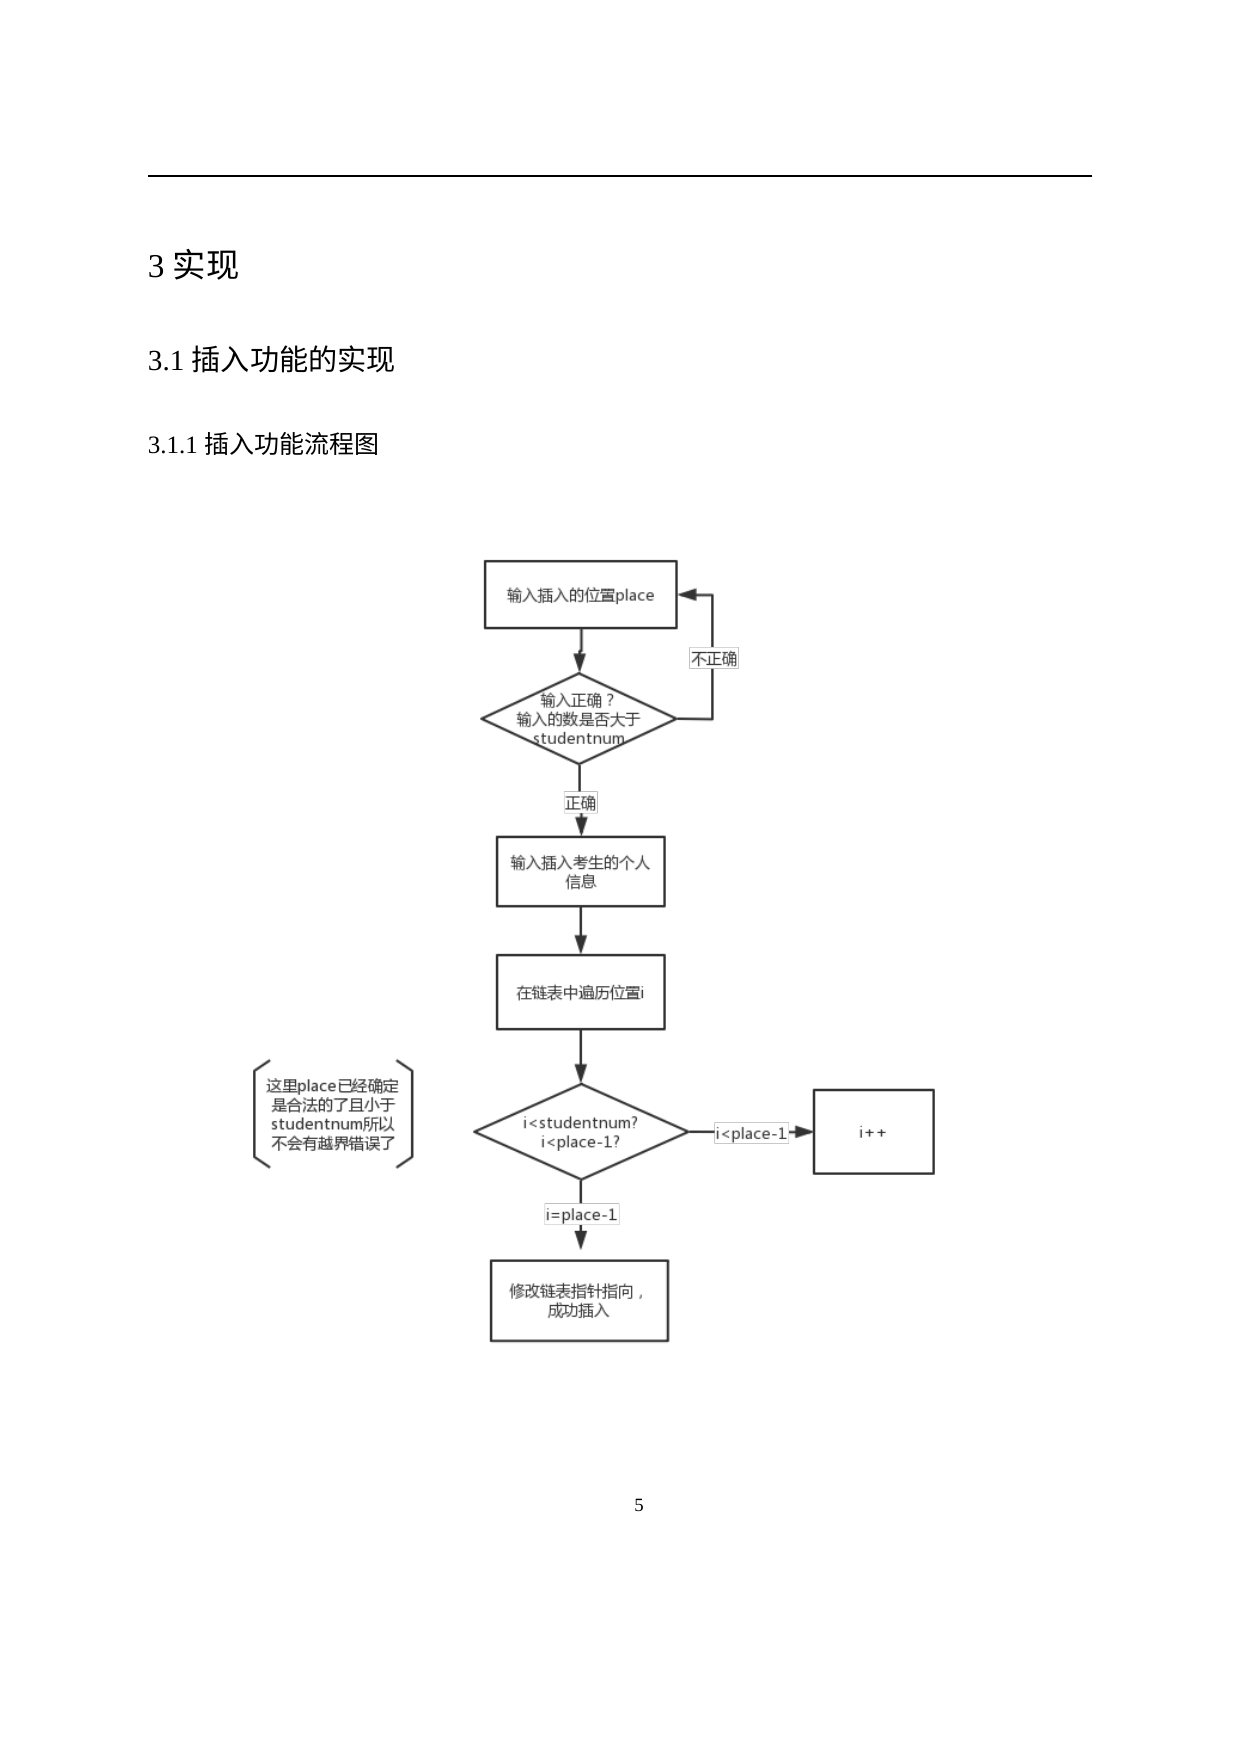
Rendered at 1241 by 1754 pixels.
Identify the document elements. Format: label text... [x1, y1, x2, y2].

picture [197, 504, 972, 1379]
subtitle 3.1 插入功能的实现 [148, 336, 1092, 379]
subtitle 3.1.1 插入功能流程图 [148, 425, 1092, 461]
subtitle 3 实现 [148, 239, 1092, 287]
